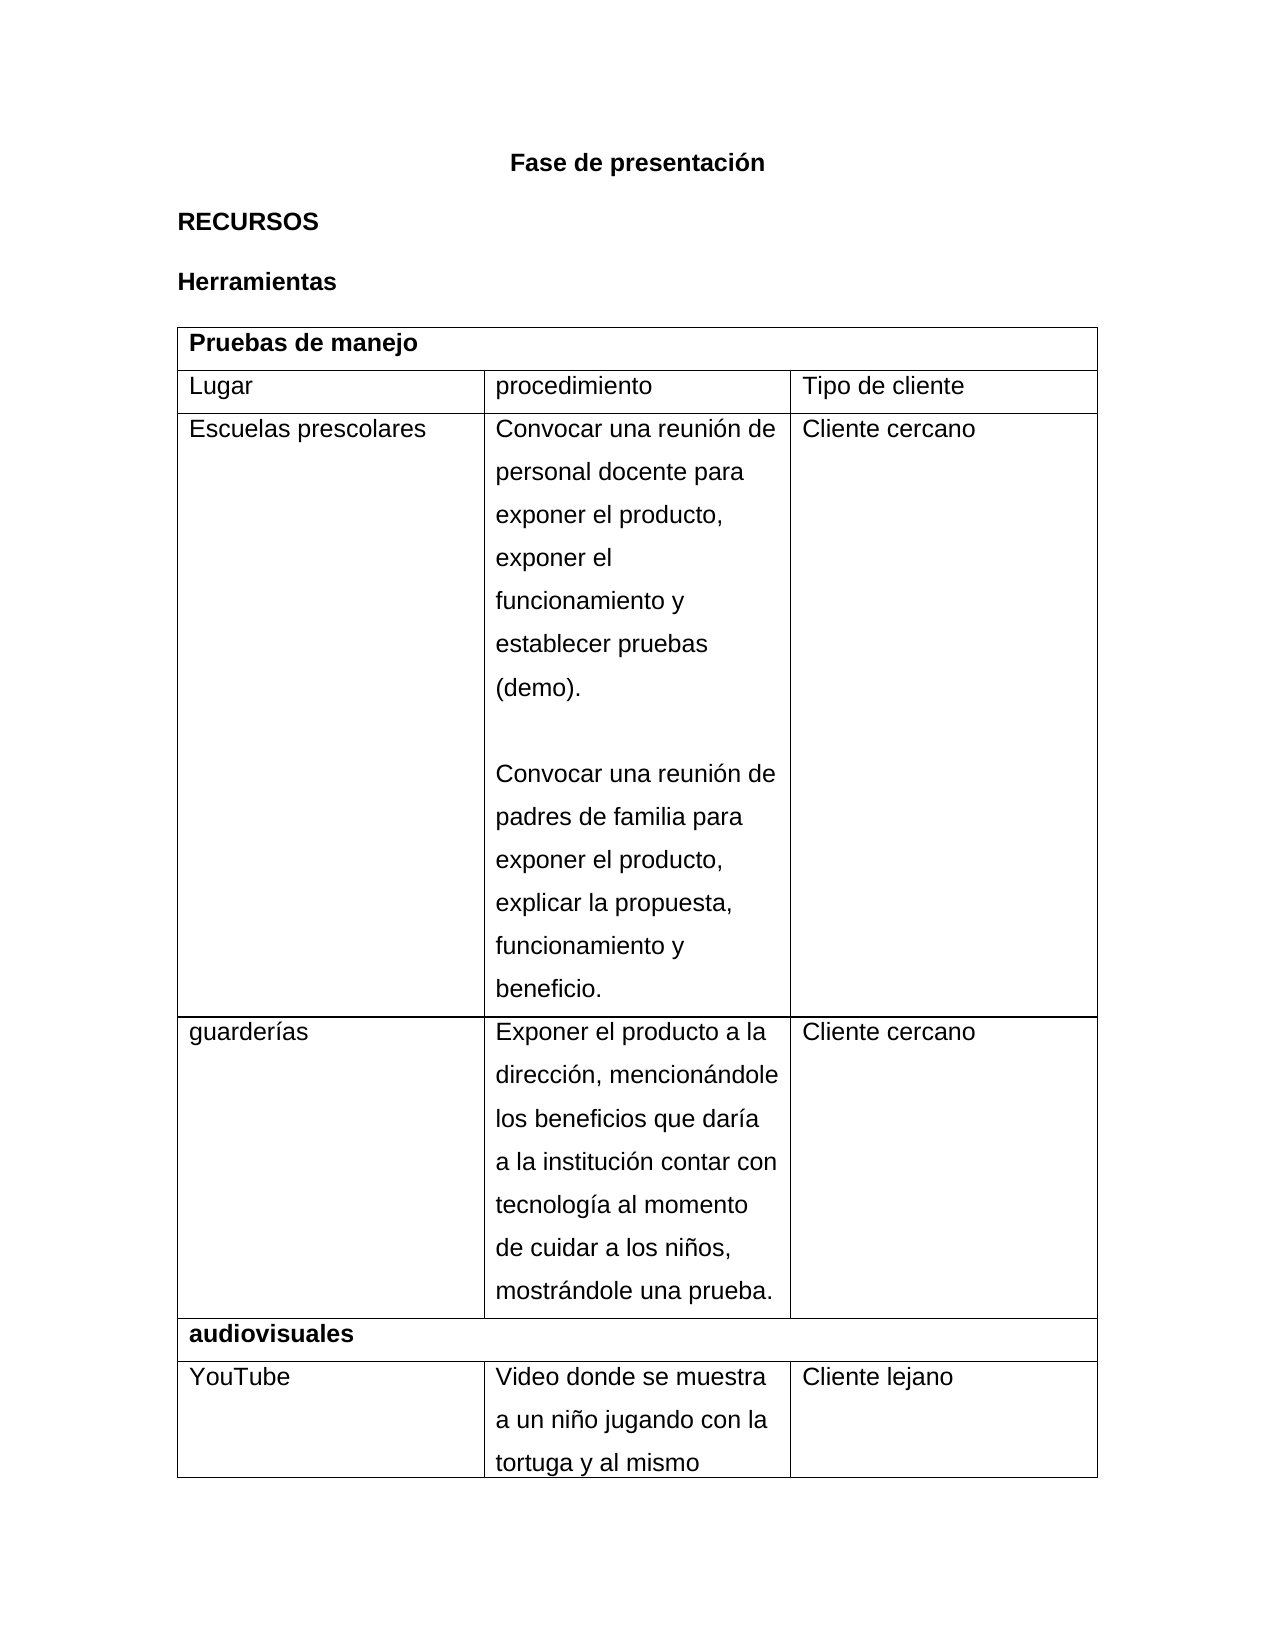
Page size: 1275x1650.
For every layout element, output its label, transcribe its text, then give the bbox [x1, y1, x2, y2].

table_cell YouTube [178, 1362, 484, 1477]
table_cell Cliente cercano [791, 1018, 1097, 1318]
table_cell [485, 1362, 790, 1477]
table_cell Escuelas prescolares [178, 414, 484, 1016]
table_cell Tipo de cliente [791, 371, 1097, 413]
table_cell Exponer el producto a la dirección, mencionándole los beneficios que daría a la institución contar con tecnología al momento de cuidar a los niños, mostrándole una prueba. [485, 1018, 790, 1318]
text Herramientas [177, 267, 1098, 296]
table_cell Lugar [178, 371, 484, 413]
table_cell Convocar una reunión de personal docente para exponer el producto, exponer el funcionamiento y establecer pruebas (demo). Convocar una reunión de padres de familia para exponer el producto, explicar la propuesta, funcionamiento y beneficio. [485, 414, 790, 1016]
table_cell guarderías [178, 1018, 484, 1318]
table_cell Cliente cercano [791, 414, 1097, 1016]
text RECURSOS [177, 207, 1098, 236]
table_header Pruebas de manejo [178, 328, 1097, 370]
table_cell Cliente lejano [791, 1362, 1097, 1477]
table_cell procedimiento [485, 371, 790, 413]
table_cell audiovisuales [178, 1319, 1097, 1361]
text Fase de presentación [177, 148, 1098, 176]
